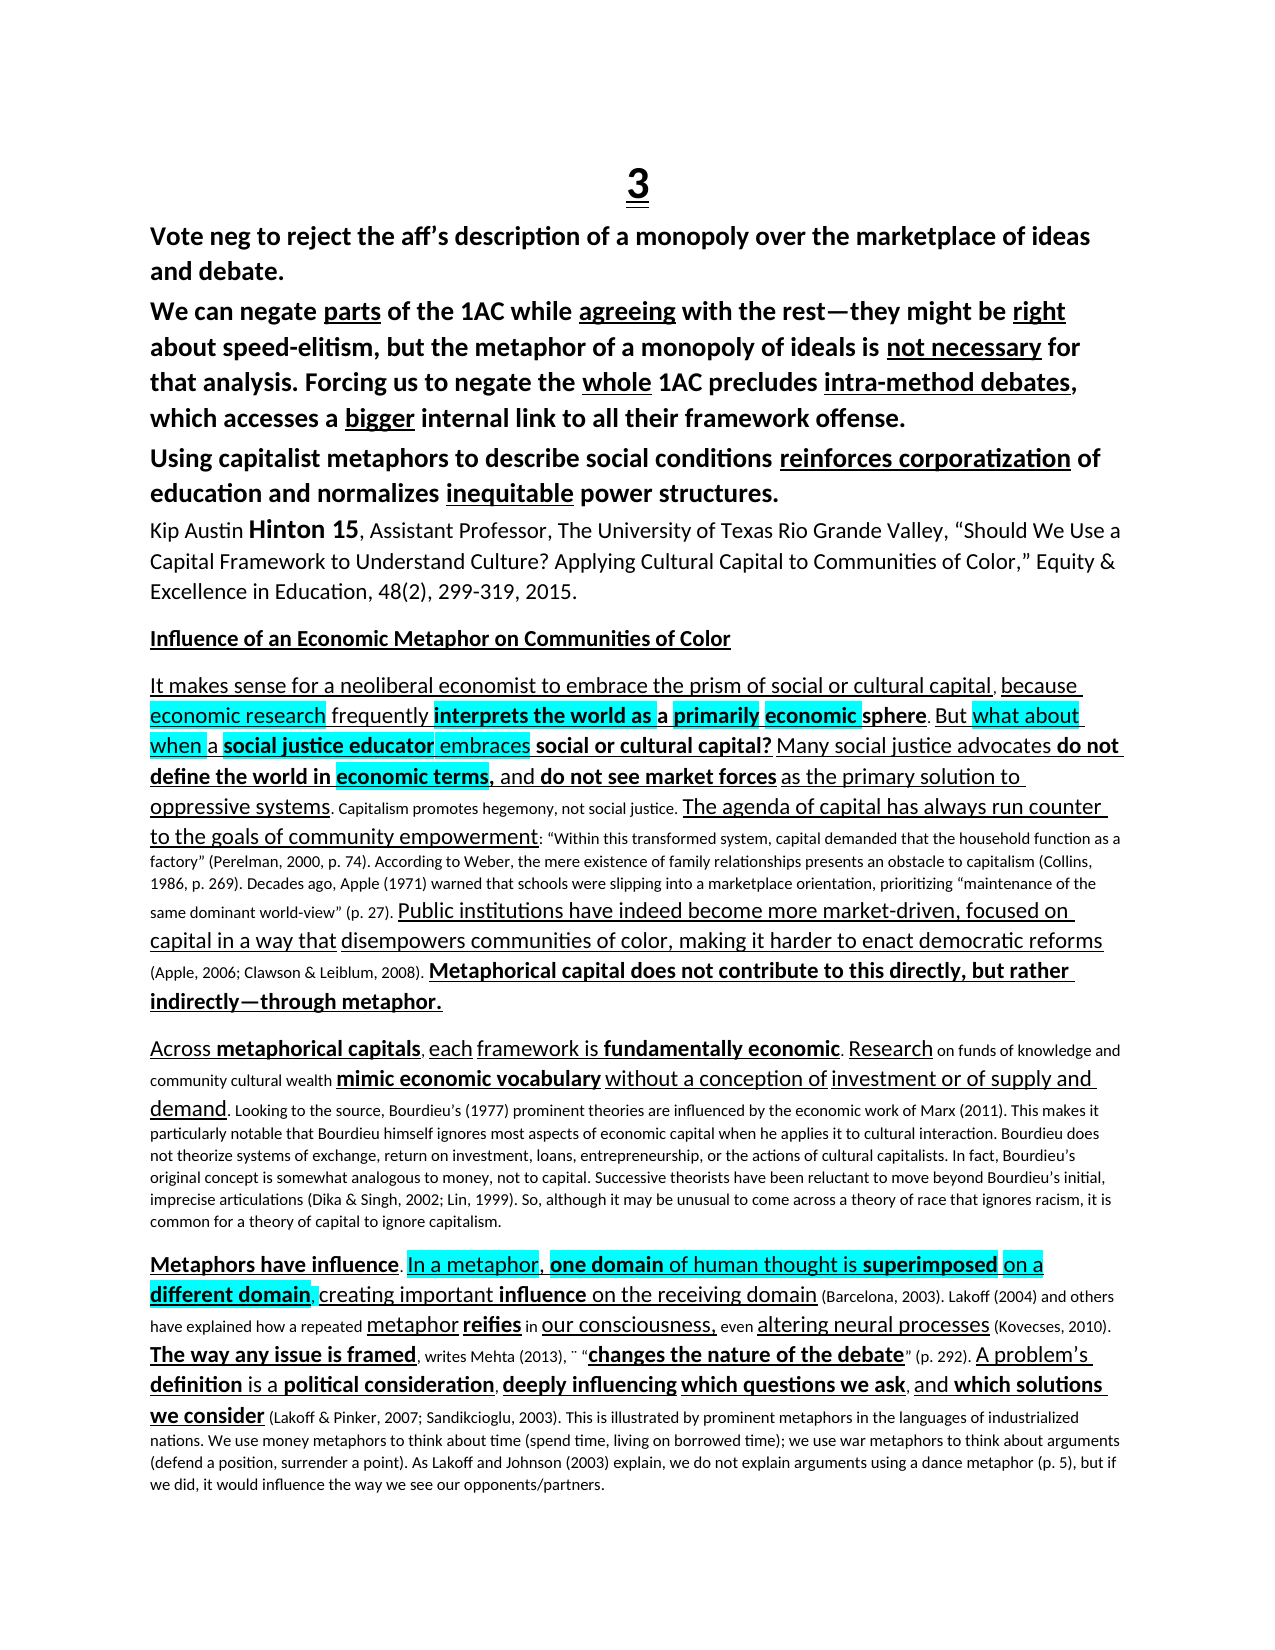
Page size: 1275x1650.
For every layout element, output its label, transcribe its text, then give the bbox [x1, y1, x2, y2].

text Influence of an Economic Metaphor on Communities of Color [150, 624, 1125, 652]
text Across metaphorical capitals, each framework is fundamentally economic. Research on funds of knowledge and community cultural wealth mimic economic vocabulary without a conception of investment or of supply and demand. Looking to the source, Bourdieu’s (1977) prominent theories are influenced by the economic work of Marx (2011). This makes it particularly notable that Bourdieu himself ignores most aspects of economic capital when he applies it to cultural interaction. Bourdieu does not theorize systems of exchange, return on investment, loans, entrepreneurship, or the actions of cultural capitalists. In fact, Bourdieu’s original concept is somewhat analogous to money, not to capital. Successive theorists have been reluctant to move beyond Bourdieu’s initial, imprecise articulations (Dika & Singh, 2002; Lin, 1999). So, although it may be unusual to come across a theory of race that ignores racism, it is common for a theory of capital to ignore capitalism. [150, 1034, 1125, 1231]
subtitle Vote neg to reject the aff’s description of a monopoly over the marketplace of ideas and debate. [150, 219, 1125, 287]
subtitle We can negate parts of the 1AC while agreeing with the rest—they might be right about speed-elitism, but the metaphor of a monopoly of ideals is not necessary for that analysis. Forcing us to negate the whole 1AC precludes intra-method debates, which accesses a bigger internal link to all their framework offense. [150, 294, 1125, 434]
text Kip Austin Hinton 15, Assistant Professor, The University of Texas Rio Grande Valley, “Should We Use a Capital Framework to Understand Culture? Applying Cultural Capital to Communities of Color,” Equity & Excellence in Education, 48(2), 299-319, 2015. [150, 512, 1125, 605]
text It makes sense for a neoliberal economist to embrace the prism of social or cultural capital, because economic research frequently interprets the world as a primarily economic sphere. But what about when a social justice educator embraces social or cultural capital? Many social justice advocates do not define the world in economic terms, and do not see market forces as the primary solution to oppressive systems. Capitalism promotes hegemony, not social justice. The agenda of capital has always run counter to the goals of community empowerment: “Within this transformed system, capital demanded that the household function as a factory” (Perelman, 2000, p. 74). According to Weber, the mere existence of family relationships presents an obstacle to capitalism (Collins, 1986, p. 269). Decades ago, Apple (1971) warned that schools were slipping into a marketplace orientation, prioritizing “maintenance of the same dominant world-view” (p. 27). Public institutions have indeed become more market-driven, focused on capital in a way that disempowers communities of color, making it harder to enact democratic reforms (Apple, 2006; Clawson & Leiblum, 2008). Metaphorical capital does not contribute to this directly, but rather indirectly—through metaphor. [150, 671, 1125, 1015]
subtitle Using capitalist metaphors to describe social conditions reinforces corporatization of education and normalizes inequitable power structures. [150, 441, 1125, 509]
text Metaphors have influence. In a metaphor, one domain of human thought is superimposed on a different domain, creating important influence on the receiving domain (Barcelona, 2003). Lakoff (2004) and others have explained how a repeated metaphor reifies in our consciousness, even altering neural processes (Kovecses, 2010). The way any issue is framed, writes Mehta (2013), ¨ “changes the nature of the debate” (p. 292). A problem’s definition is a political consideration, deeply influencing which questions we ask, and which solutions we consider (Lakoff & Pinker, 2007; Sandikcioglu, 2003). This is illustrated by prominent metaphors in the languages of industrialized nations. We use money metaphors to think about time (spend time, living on borrowed time); we use war metaphors to think about arguments (defend a position, surrender a point). As Lakoff and Johnson (2003) explain, we do not explain arguments using a dance metaphor (p. 5), but if we did, it would influence the way we see our opponents/partners. [150, 1250, 1125, 1494]
subtitle 3 [150, 154, 1125, 210]
